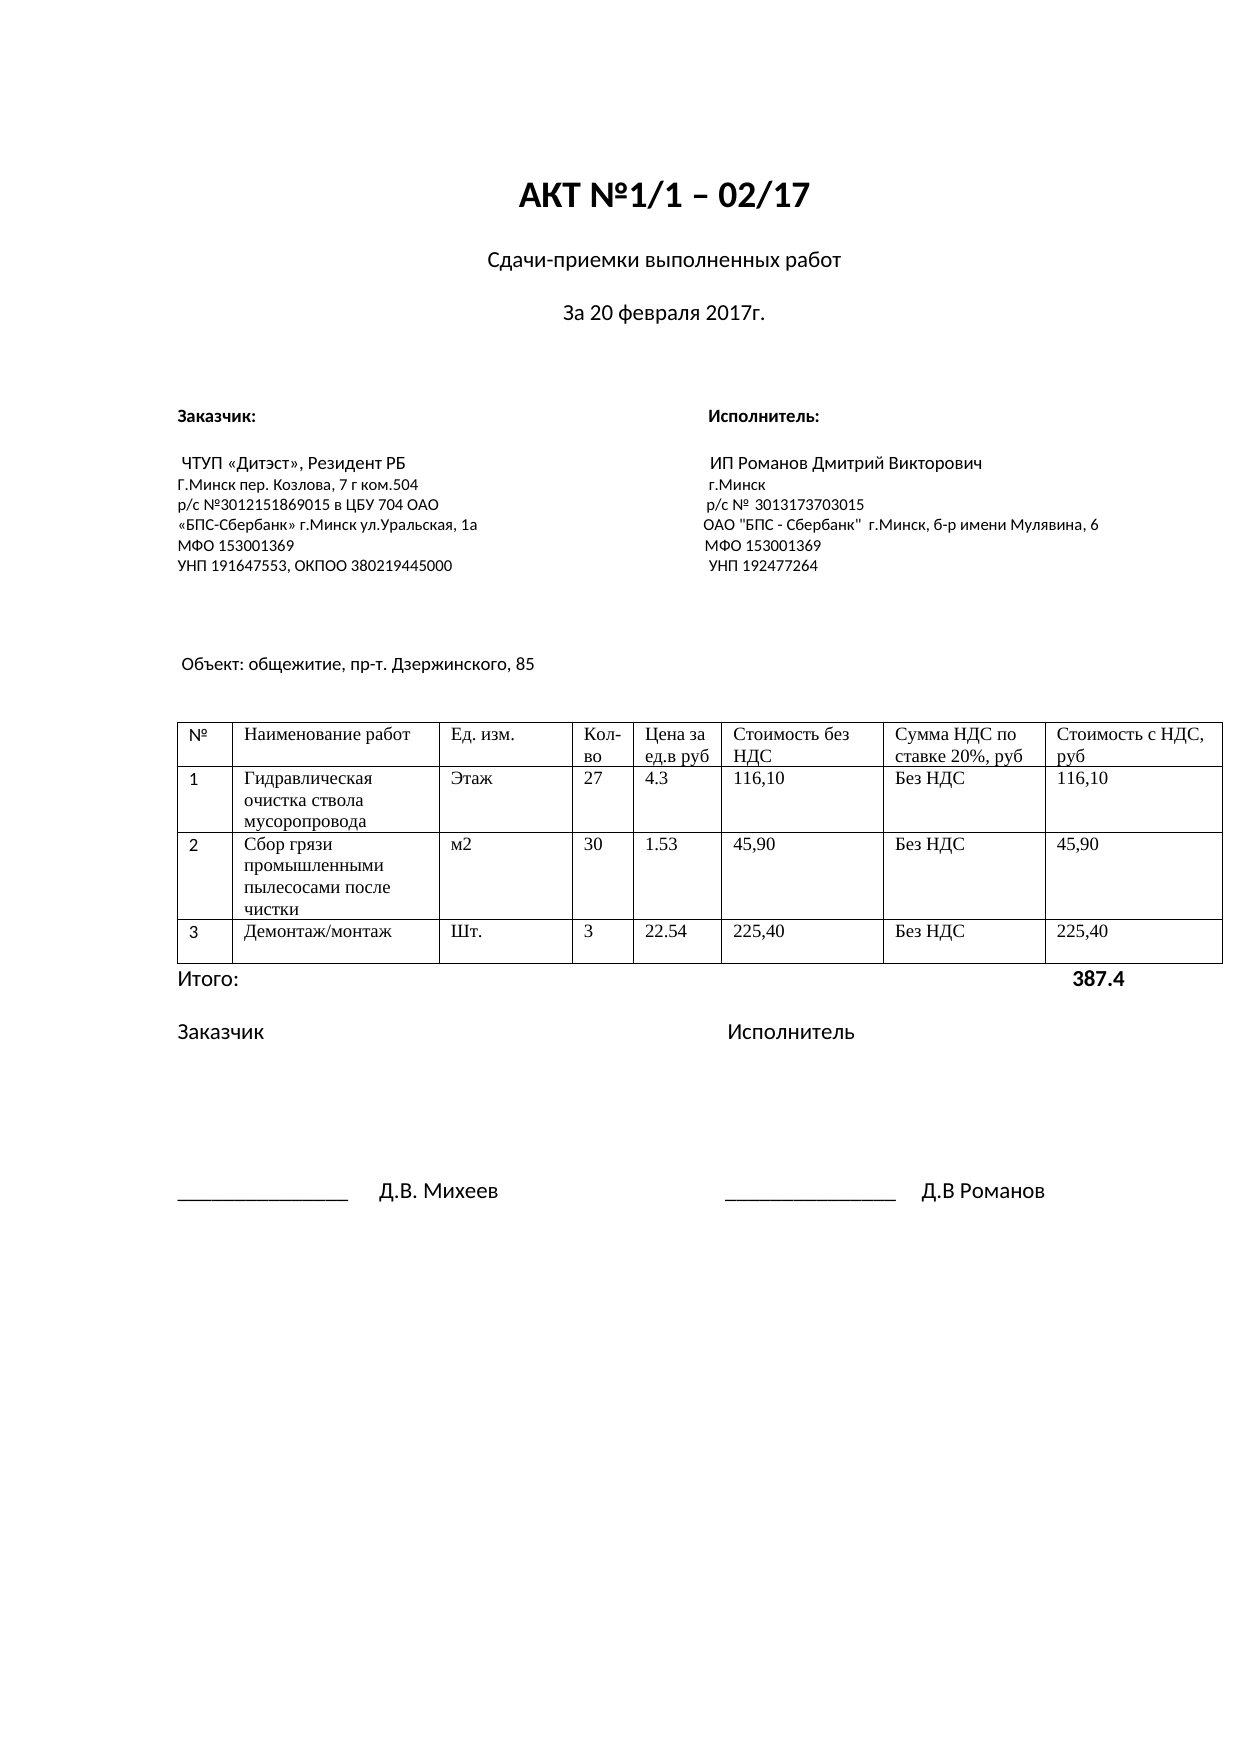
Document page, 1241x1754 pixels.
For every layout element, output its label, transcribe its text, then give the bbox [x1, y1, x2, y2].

table_header Наименование работ [233, 723, 439, 766]
table_cell 116,10 [1046, 767, 1222, 832]
table_cell 45,90 [722, 833, 883, 919]
table_cell 1.53 [634, 833, 721, 919]
text Объект: общежитие, пр-т. Дзержинского, 85 [177, 652, 1152, 675]
table_cell 45,90 [1046, 833, 1222, 919]
table_cell Без НДС [884, 920, 1045, 963]
text МФО 153001369 МФО 153001369 [177, 535, 1152, 555]
text _______________ Д.В. Михеев _______________ Д.В Романов [177, 1176, 1152, 1204]
table_cell м2 [440, 833, 572, 919]
text АКТ №1/1 – 02/17 [177, 171, 1152, 217]
table_header Кол-во [573, 723, 633, 766]
table_cell 225,40 [1046, 920, 1222, 963]
text Сдачи-приемки выполненных работ [177, 245, 1152, 273]
table_header № [178, 723, 232, 766]
table_cell 30 [573, 833, 633, 919]
table_header Стоимость без НДС [722, 723, 883, 766]
text УНП 191647553, ОКПОО 380219445000 УНП 192477264 [177, 555, 1152, 575]
table_header Стоимость с НДС, руб [1046, 723, 1222, 766]
table_cell Без НДС [884, 833, 1045, 919]
table_cell 3 [178, 920, 232, 963]
table_cell 1 [178, 767, 232, 832]
text За 20 февраля 2017г. [177, 298, 1152, 326]
table_cell 22.54 [634, 920, 721, 963]
table_cell 4.3 [634, 767, 721, 832]
table_cell Этаж [440, 767, 572, 832]
text «БПС-Сбербанк» г.Минск ул.Уральская, 1а ОАО "БПС - Сбербанк" г.Минск, б-р имени Мулявина, 6 [177, 514, 1152, 535]
table_cell Сбор грязи промышленными пылесосами после чистки [233, 833, 439, 919]
table_header Цена за ед.в руб [634, 723, 721, 766]
table_header Сумма НДС по ставке 20%, руб [884, 723, 1045, 766]
table_cell 116,10 [722, 767, 883, 832]
table_cell 27 [573, 767, 633, 832]
text Заказчик: Исполнитель: [177, 404, 1152, 427]
table_cell Без НДС [884, 767, 1045, 832]
table_cell Гидравлическая очистка ствола мусоропровода [233, 767, 439, 832]
table_cell Шт. [440, 920, 572, 963]
table_cell 3 [573, 920, 633, 963]
table_cell 2 [178, 833, 232, 919]
text Заказчик Исполнитель [177, 1017, 1152, 1045]
text Итого: 387.4 [177, 964, 1152, 992]
table_cell Демонтаж/монтаж [233, 920, 439, 963]
table_cell 225,40 [722, 920, 883, 963]
text ЧТУП «Дитэст», Резидент РБ ИП Романов Дмитрий Викторович [177, 451, 1152, 474]
text Г.Минск пер. Козлова, 7 г ком.504 г.Минск [177, 474, 1152, 494]
text р/с №3012151869015 в ЦБУ 704 ОАО р/с № 3013173703015 [177, 494, 1152, 514]
table_header Ед. изм. [440, 723, 572, 766]
